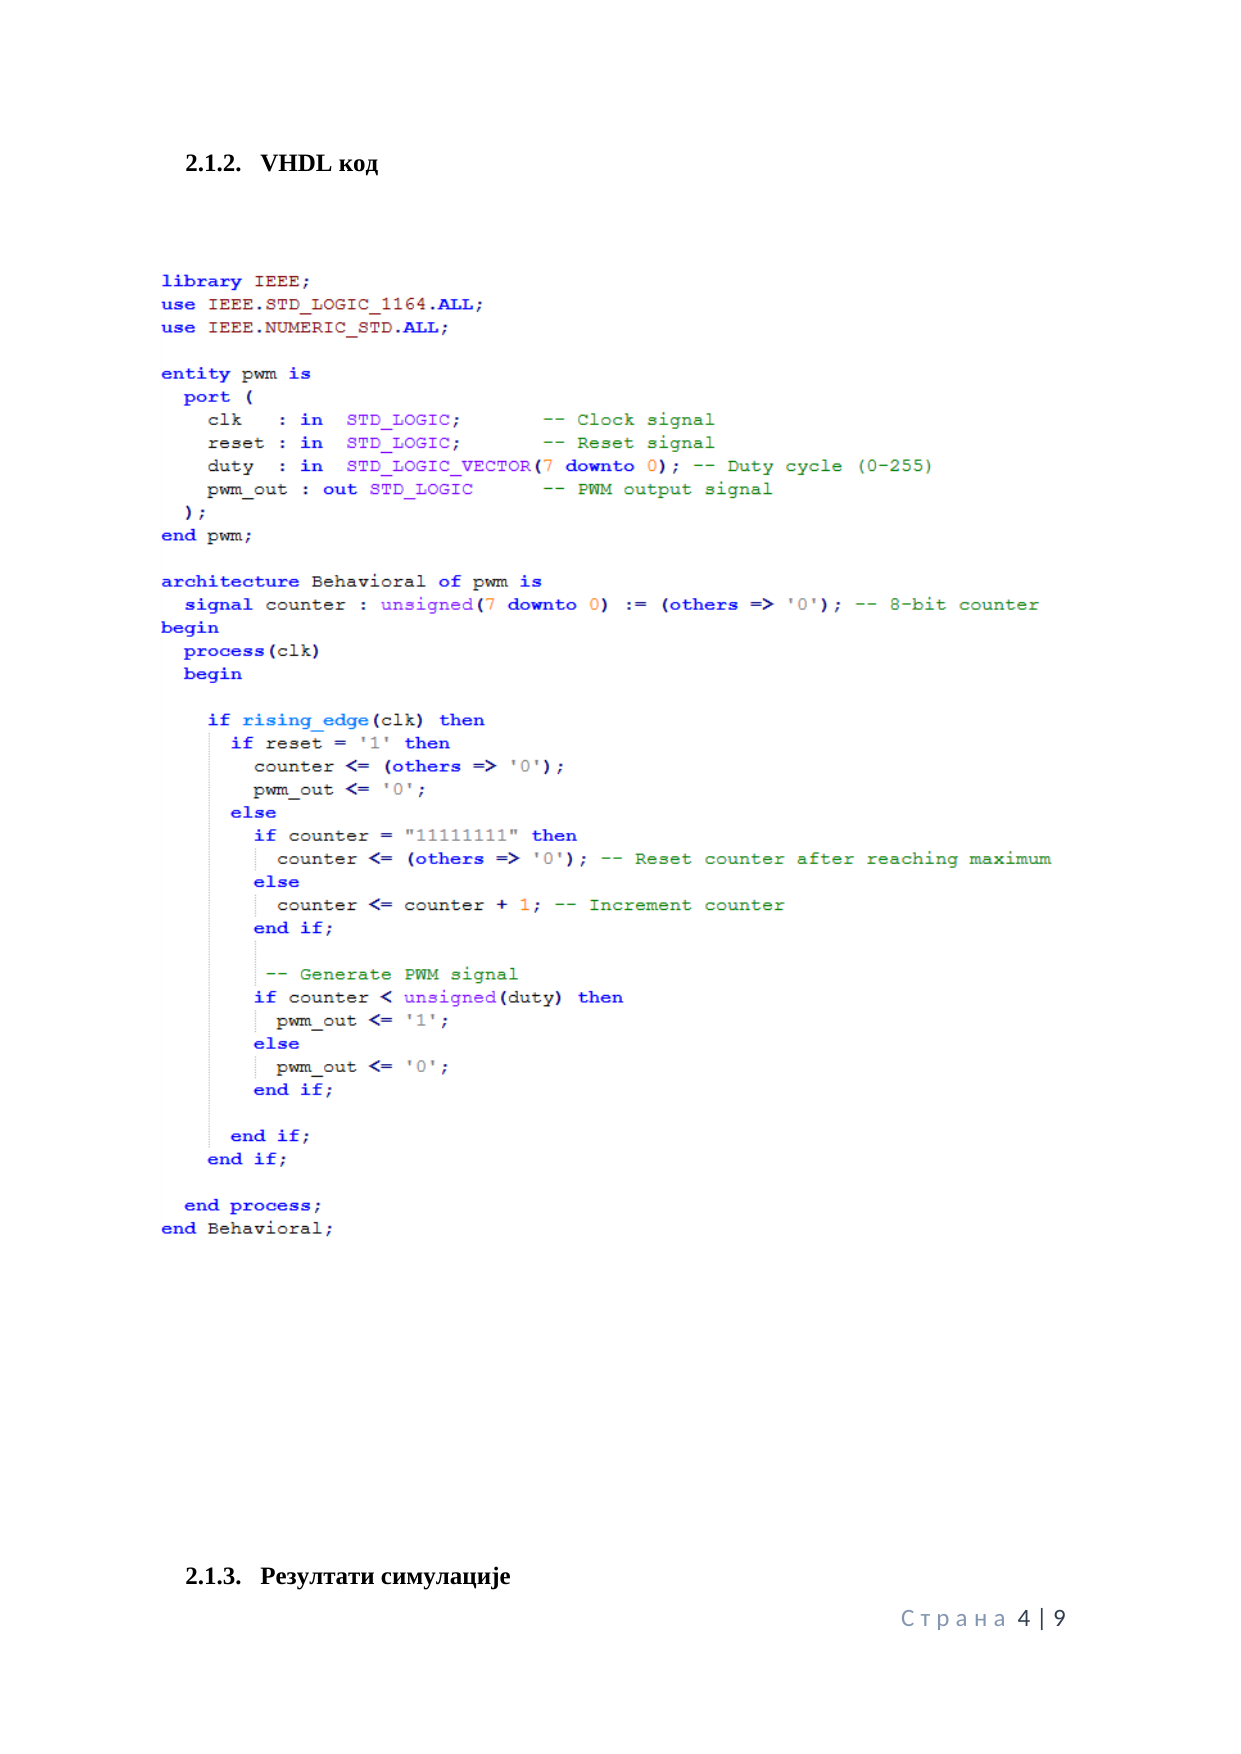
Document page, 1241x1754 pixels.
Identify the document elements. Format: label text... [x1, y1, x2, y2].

list VHDL код [185, 148, 1093, 176]
picture [161, 271, 1079, 1244]
list Резултати симулације [185, 1561, 1093, 1589]
